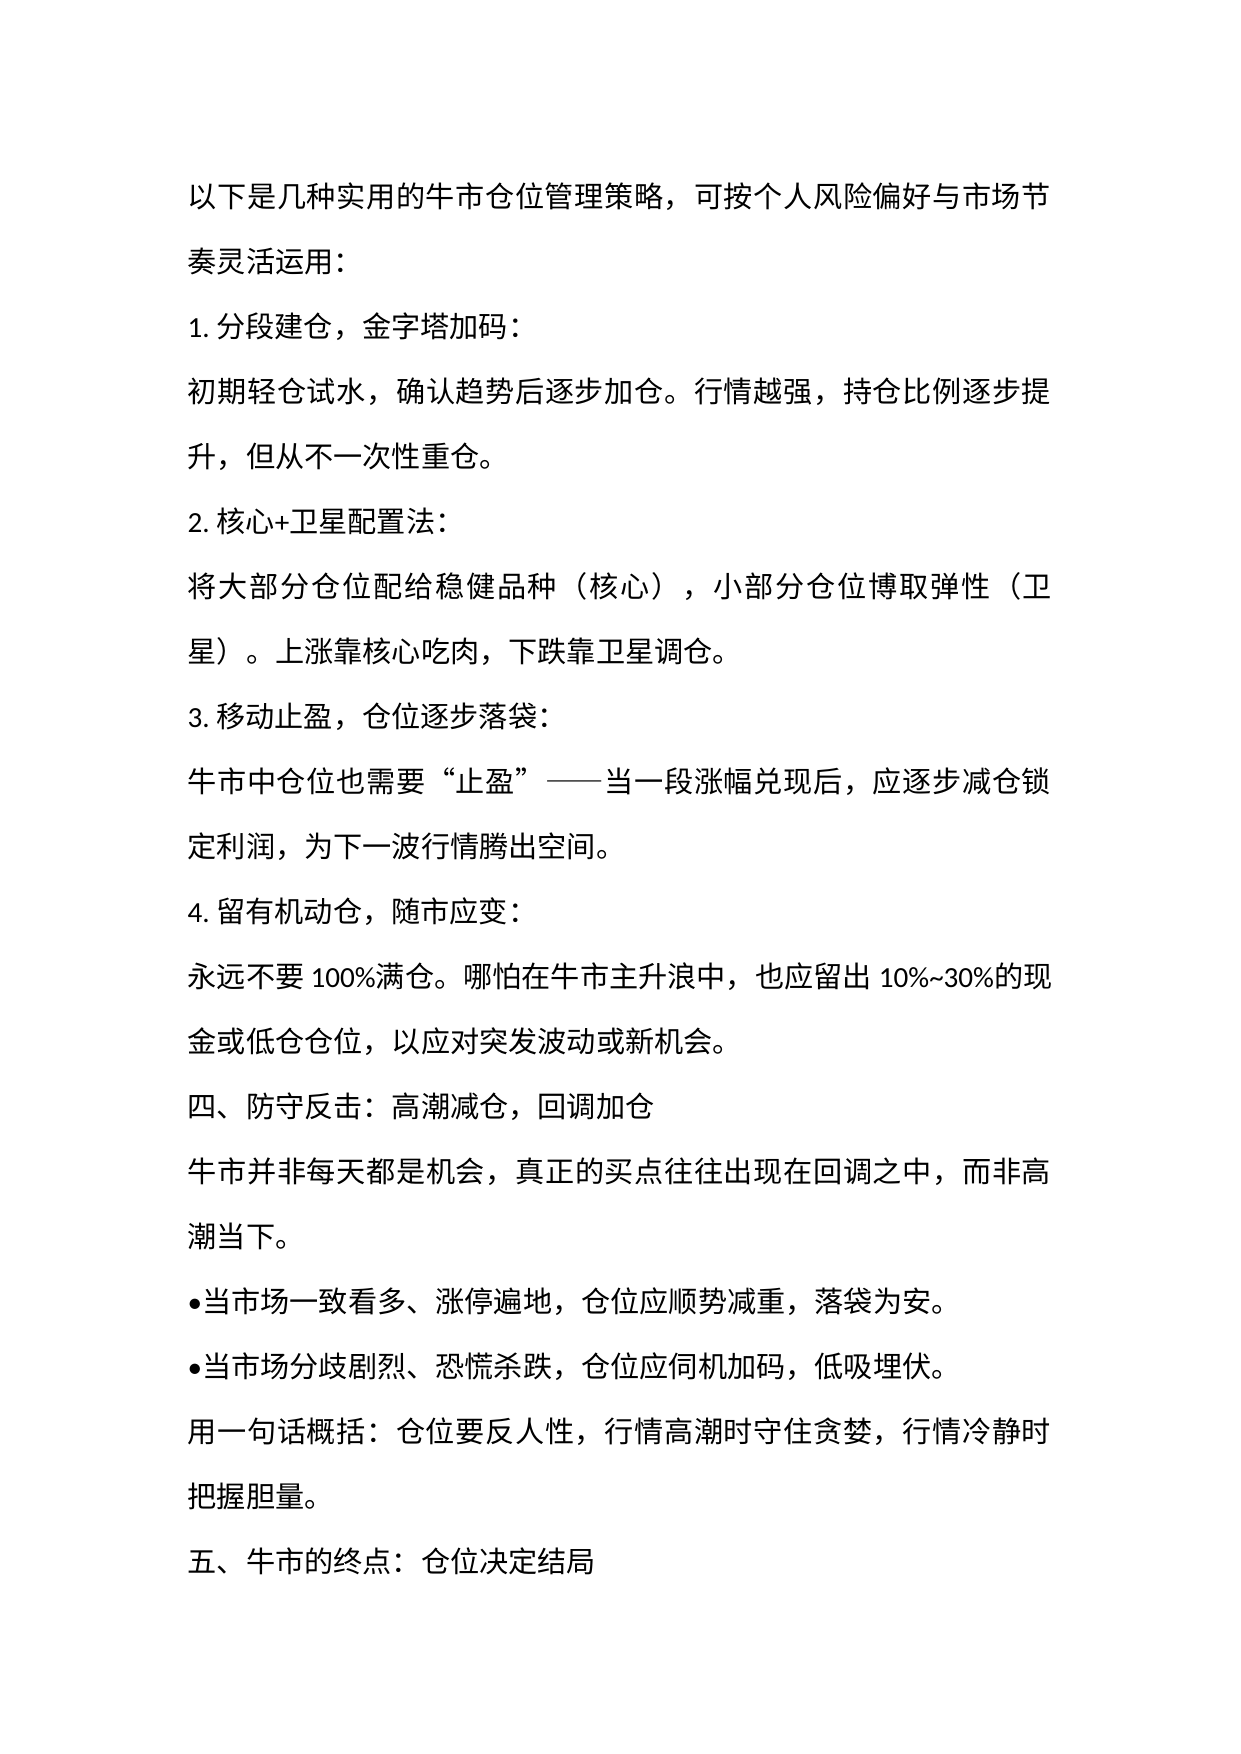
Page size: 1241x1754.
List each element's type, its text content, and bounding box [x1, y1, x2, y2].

text 用一句话概括：仓位要反人性，行情高潮时守住贪婪，行情冷静时把握胆量。 [187, 1397, 1053, 1527]
text 永远不要100%满仓。哪怕在牛市主升浪中，也应留出10%~30%的现金或低仓仓位，以应对突发波动或新机会。 [187, 942, 1053, 1072]
text 以下是几种实用的牛市仓位管理策略，可按个人风险偏好与市场节奏灵活运用： [187, 162, 1053, 292]
text 初期轻仓试水，确认趋势后逐步加仓。行情越强，持仓比例逐步提升，但从不一次性重仓。 [187, 357, 1053, 487]
text 牛市并非每天都是机会，真正的买点往往出现在回调之中，而非高潮当下。 [187, 1137, 1053, 1267]
text 4. 留有机动仓，随市应变： [187, 877, 1053, 942]
text 将大部分仓位配给稳健品种（核心），小部分仓位博取弹性（卫星）。上涨靠核心吃肉，下跌靠卫星调仓。 [187, 552, 1053, 682]
text 四、防守反击：高潮减仓，回调加仓 [187, 1072, 1053, 1137]
text 2. 核心+卫星配置法： [187, 487, 1053, 552]
text 牛市中仓位也需要“止盈”——当一段涨幅兑现后，应逐步减仓锁定利润，为下一波行情腾出空间。 [187, 747, 1053, 877]
text 五、牛市的终点：仓位决定结局 [187, 1527, 1053, 1592]
text 3. 移动止盈，仓位逐步落袋： [187, 682, 1053, 747]
text •当市场分歧剧烈、恐慌杀跌，仓位应伺机加码，低吸埋伏。 [187, 1332, 1053, 1397]
text 1. 分段建仓，金字塔加码： [187, 292, 1053, 357]
text •当市场一致看多、涨停遍地，仓位应顺势减重，落袋为安。 [187, 1267, 1053, 1332]
